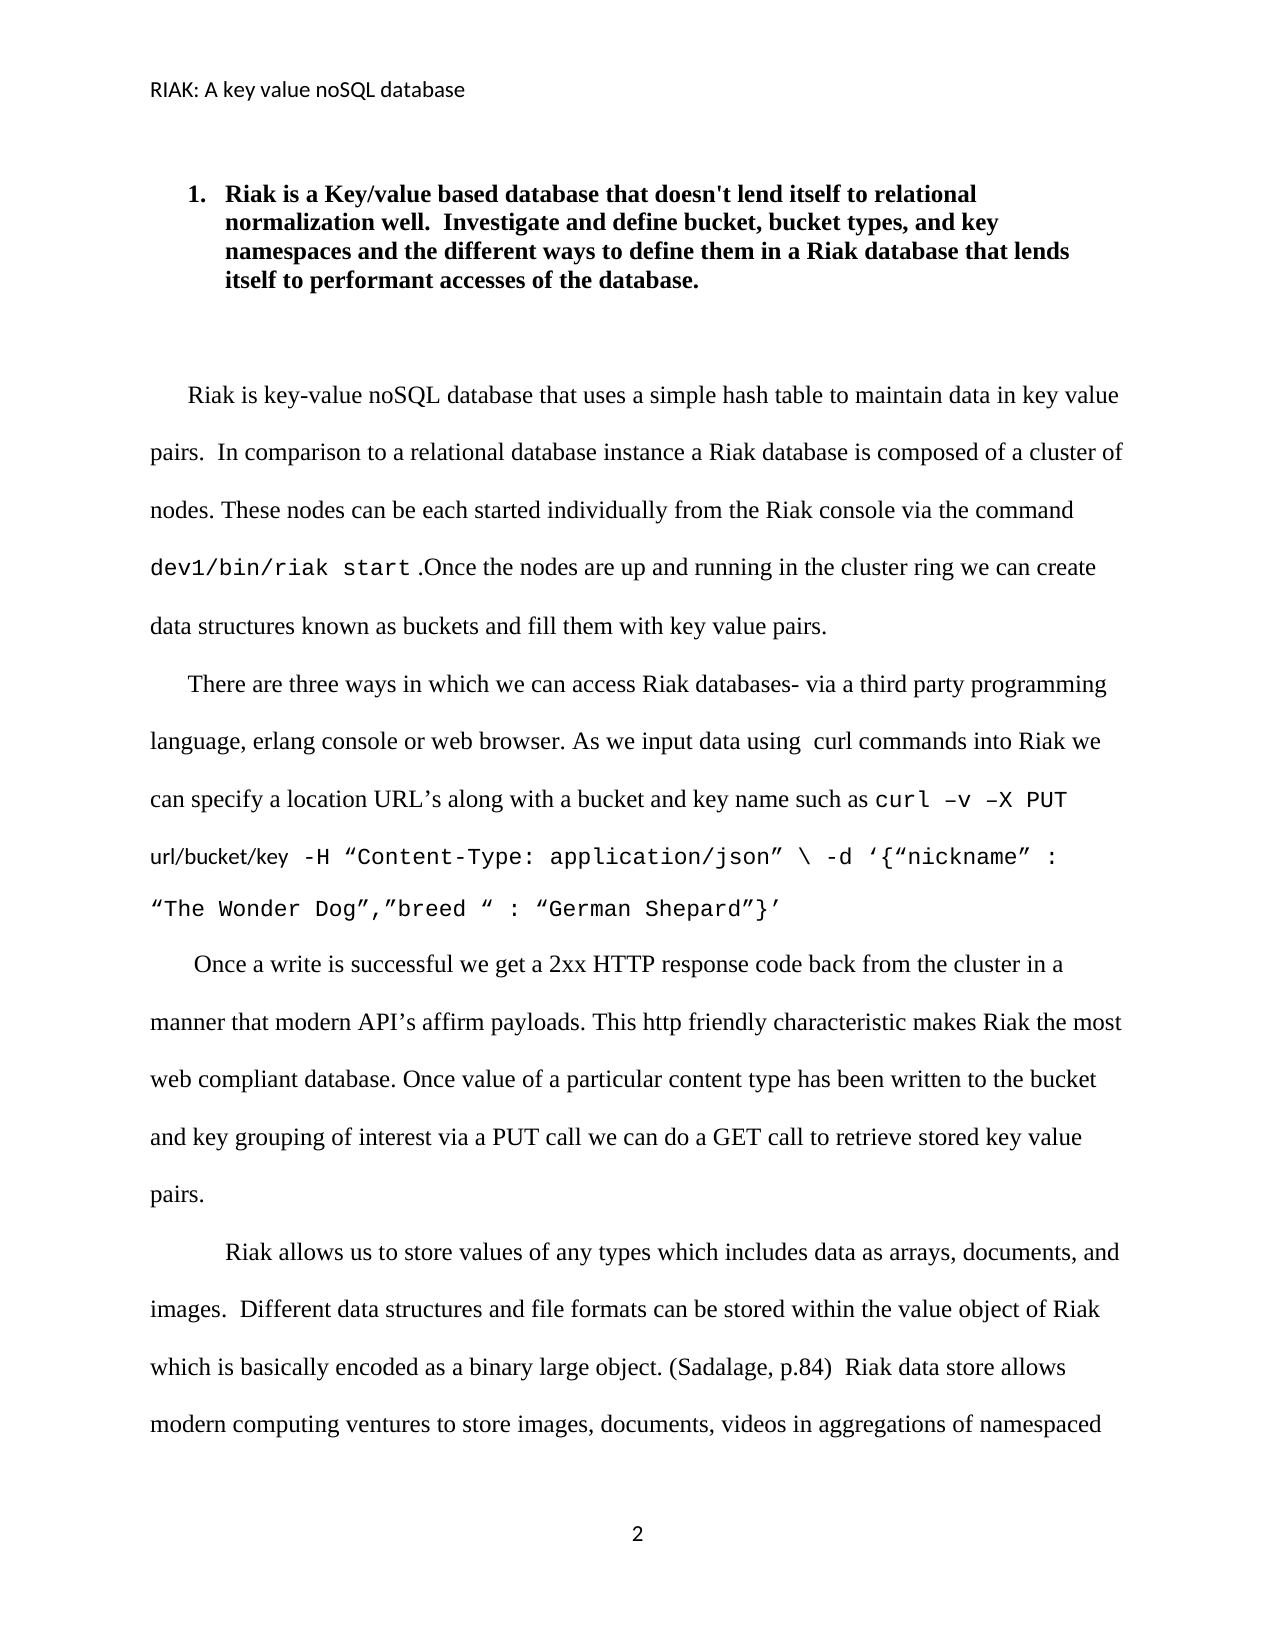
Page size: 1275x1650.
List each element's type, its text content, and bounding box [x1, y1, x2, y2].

list Riak is a Key/value based database that doesn't lend itself to relational normalization well. Investigate and define bucket, bucket types, and key namespaces and the different ways to define them in a Riak database that lends itself to performant accesses of the database. [187, 179, 1125, 294]
text Riak is key-value noSQL database that uses a simple hash table to maintain data in key value pairs. In comparison to a relational database instance a Riak database is composed of a cluster of nodes. These nodes can be each started individually from the Riak console via the command dev1/bin/riak start .Once the nodes are up and running in the cluster ring we can create data structures known as buckets and fill them with key value pairs. [150, 380, 1125, 640]
text Once a write is successful we get a 2xx HTTP response code back from the cluster in a manner that modern API’s affirm payloads. This http friendly characteristic makes Riak the most web compliant database. Once value of a particular content type has been written to the bucket and key grouping of interest via a PUT call we can do a GET call to retrieve stored key value pairs. [150, 949, 1125, 1208]
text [150, 1237, 1125, 1438]
text There are three ways in which we can access Riak databases- via a third party programming language, erlang console or web browser. As we input data using curl commands into Riak we can specify a location URL’s along with a bucket and key name such as curl –v –X PUT url/bucket/key -H “Content-Type: application/json” \ -d ‘{“nickname” : “The Wonder Dog”,”breed “ : “German Shepard”}’ [150, 669, 1125, 923]
